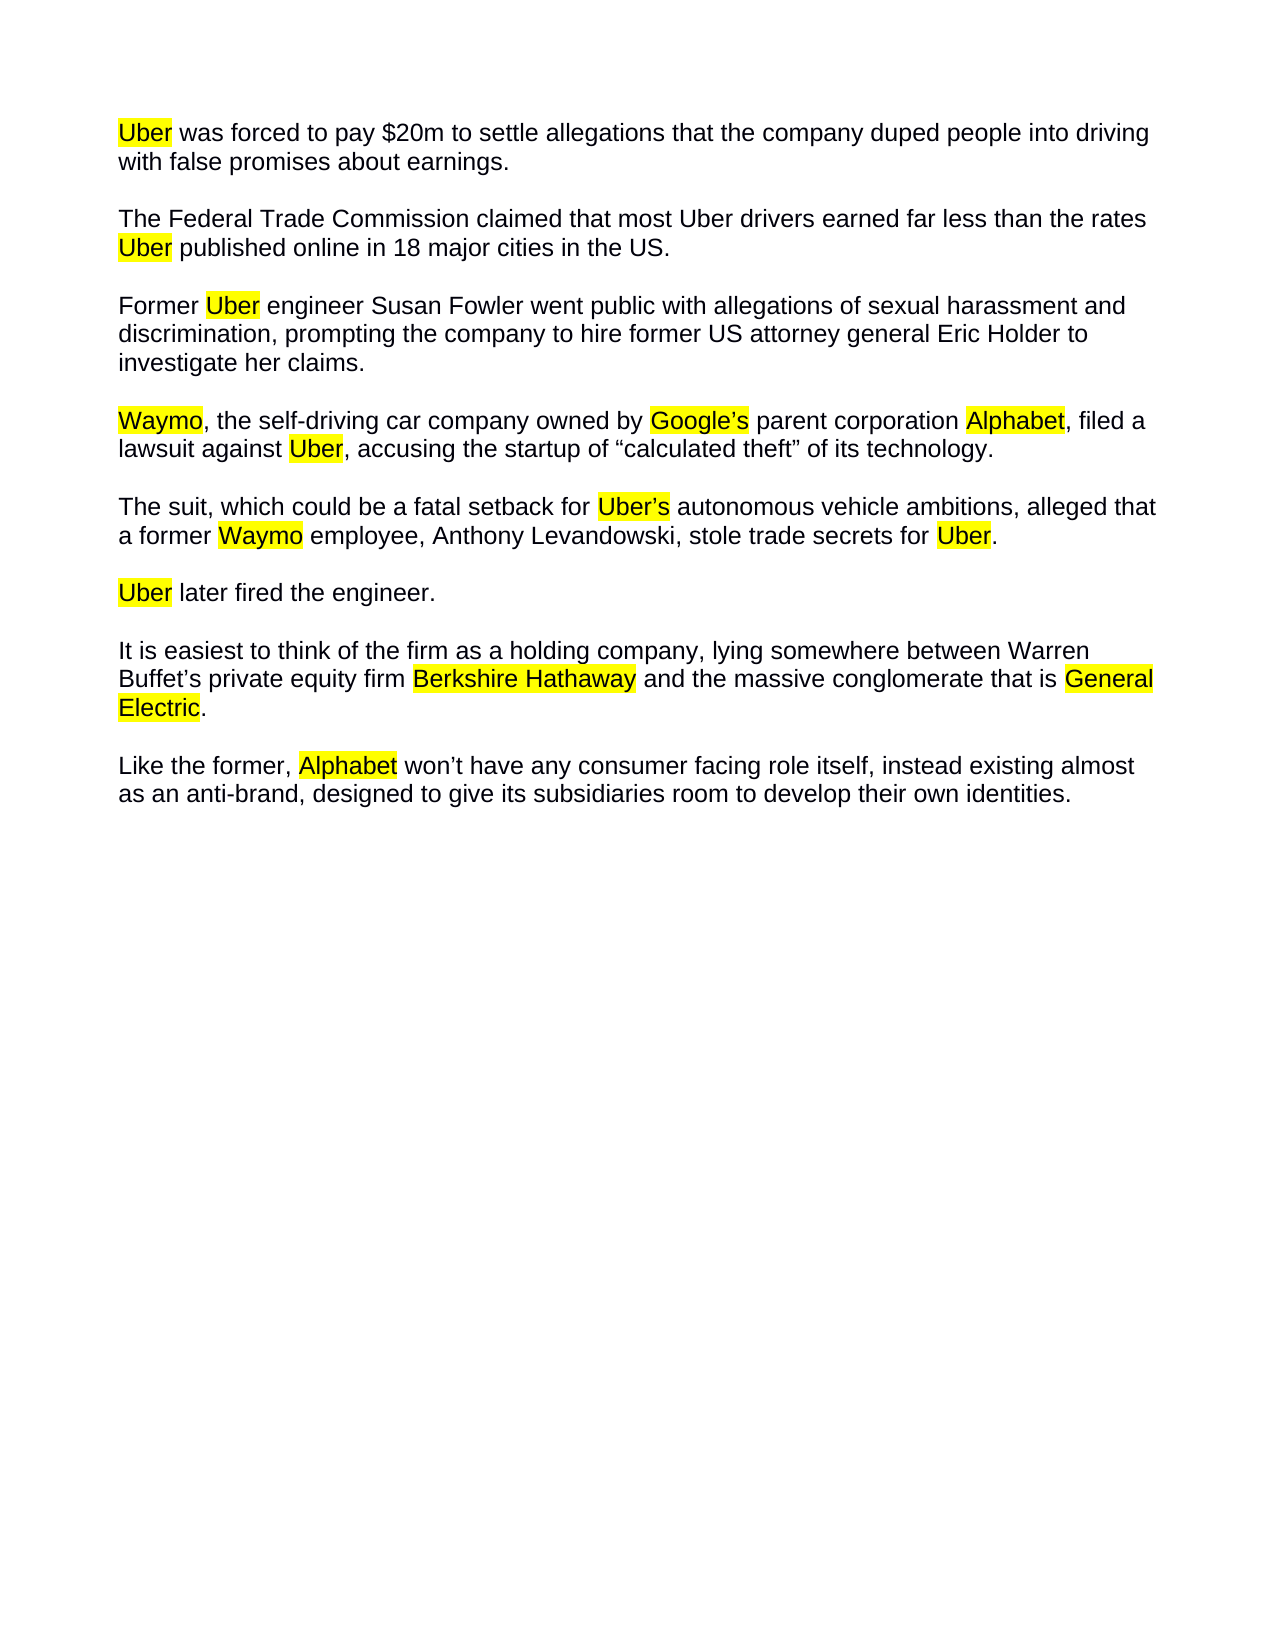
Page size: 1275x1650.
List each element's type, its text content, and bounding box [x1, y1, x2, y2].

text Uber was forced to pay $20m to settle allegations that the company duped people into driving with false promises about earnings. [118, 118, 1157, 176]
text Uber later fired the engineer. [172, 578, 1157, 607]
text The suit, which could be a fatal setback for Uber’s autonomous vehicle ambitions, alleged that a former Waymo employee, Anthony Levandowski, stole trade secrets for Uber. [118, 492, 1157, 549]
text The Federal Trade Commission claimed that most Uber drivers earned far less than the rates Uber published online in 18 major cities in the US. [118, 204, 1157, 262]
text Former Uber engineer Susan Fowler went public with allegations of sexual harassment and discrimination, prompting the company to hire former US attorney general Eric Holder to investigate her claims. [118, 291, 1157, 377]
text It is easiest to think of the firm as a holding company, lying somewhere between Warren Buffet’s private equity firm Berkshire Hathaway and the massive conglomerate that is General Electric. [118, 636, 1157, 722]
text Like the former, Alphabet won’t have any consumer facing role itself, instead existing almost as an anti-brand, designed to give its subsidiaries room to develop their own identities. [118, 751, 1157, 808]
text Waymo, the self-driving car company owned by Google’s parent corporation Alphabet, filed a lawsuit against Uber, accusing the startup of “calculated theft” of its technology. [118, 406, 1157, 463]
